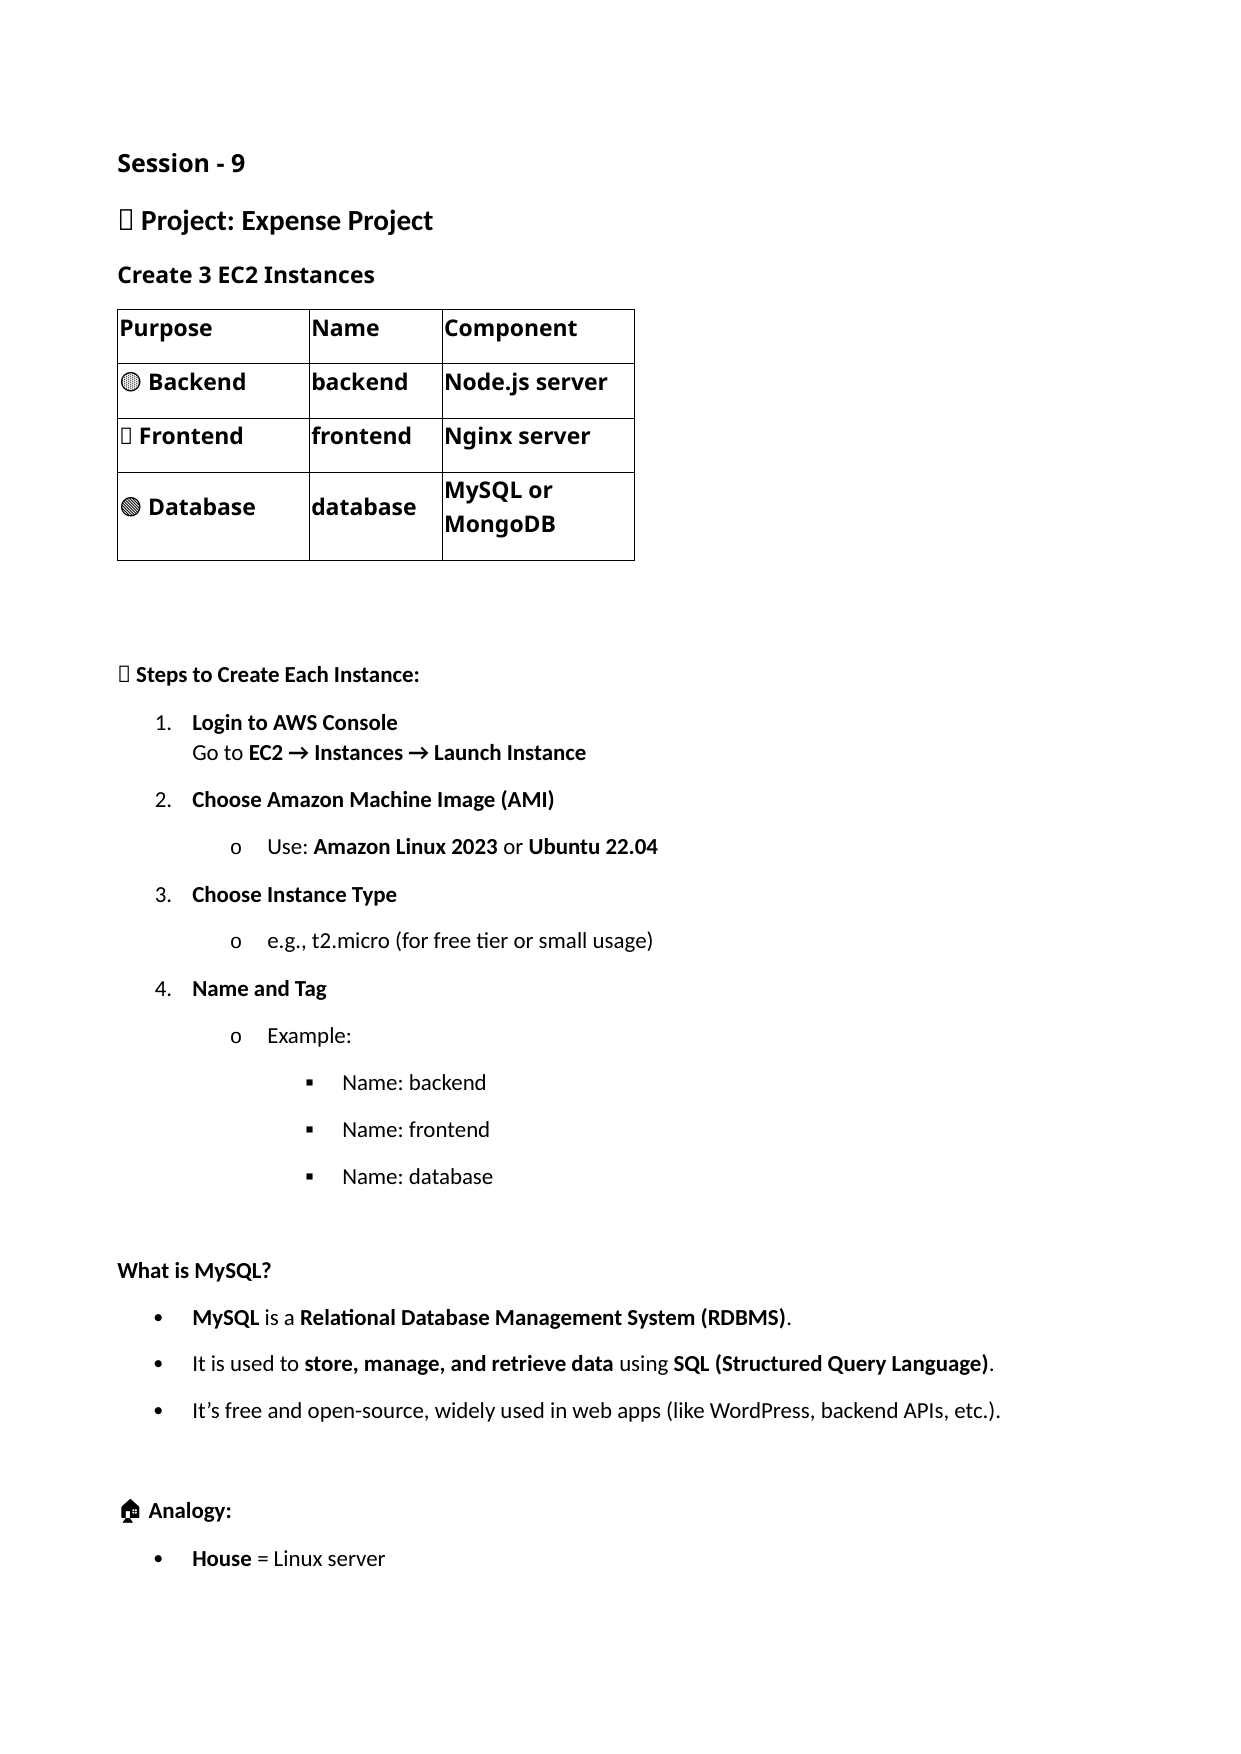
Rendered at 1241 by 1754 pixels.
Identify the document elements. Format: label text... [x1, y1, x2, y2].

table_cell Nginx server [443, 419, 634, 472]
text ✅ Steps to Create Each Instance: [117, 658, 1161, 689]
list MySQL is a Relational Database Management System (RDBMS). [154, 1303, 1161, 1331]
list Choose Instance Type [154, 880, 1161, 908]
table_cell frontend [310, 419, 442, 472]
text 🏠 Analogy: [117, 1494, 1161, 1525]
text Session - 9 [117, 146, 1161, 180]
list House = Linux server [154, 1544, 1161, 1572]
list Choose Amazon Machine Image (AMI) [154, 785, 1161, 813]
list e.g., t2.micro (for free tier or small usage) [229, 927, 1161, 955]
table_cell MySQL or MongoDB [443, 473, 634, 559]
table_header Name [310, 310, 442, 363]
table_cell 🟡 Backend [118, 364, 309, 417]
list Example: [229, 1021, 1161, 1049]
table_cell 🔵 Frontend [118, 419, 309, 472]
list Name: backend [304, 1068, 1161, 1096]
text What is MySQL? [117, 1256, 1161, 1284]
table_cell Node.js server [443, 364, 634, 417]
list Use: Amazon Linux 2023 or Ubuntu 22.04 [229, 832, 1161, 861]
list It’s free and open-source, widely used in web apps (like WordPress, backend APIs, etc.). [154, 1396, 1161, 1424]
list Login to AWS Console Go to EC2 → Instances → Launch Instance [154, 708, 1161, 767]
list It is used to store, manage, and retrieve data using SQL (Structured Query Language). [154, 1349, 1161, 1377]
table_cell database [310, 473, 442, 559]
table_cell backend [310, 364, 442, 417]
table_header Component [443, 310, 634, 363]
list Name: database [304, 1162, 1161, 1190]
table_header Purpose [118, 310, 309, 363]
text 📂 Project: Expense Project [117, 199, 1161, 239]
table_cell 🟢 Database [118, 473, 309, 559]
list Name: frontend [304, 1115, 1161, 1143]
text Create 3 EC2 Instances [117, 259, 1161, 290]
list Name and Tag [154, 974, 1161, 1002]
